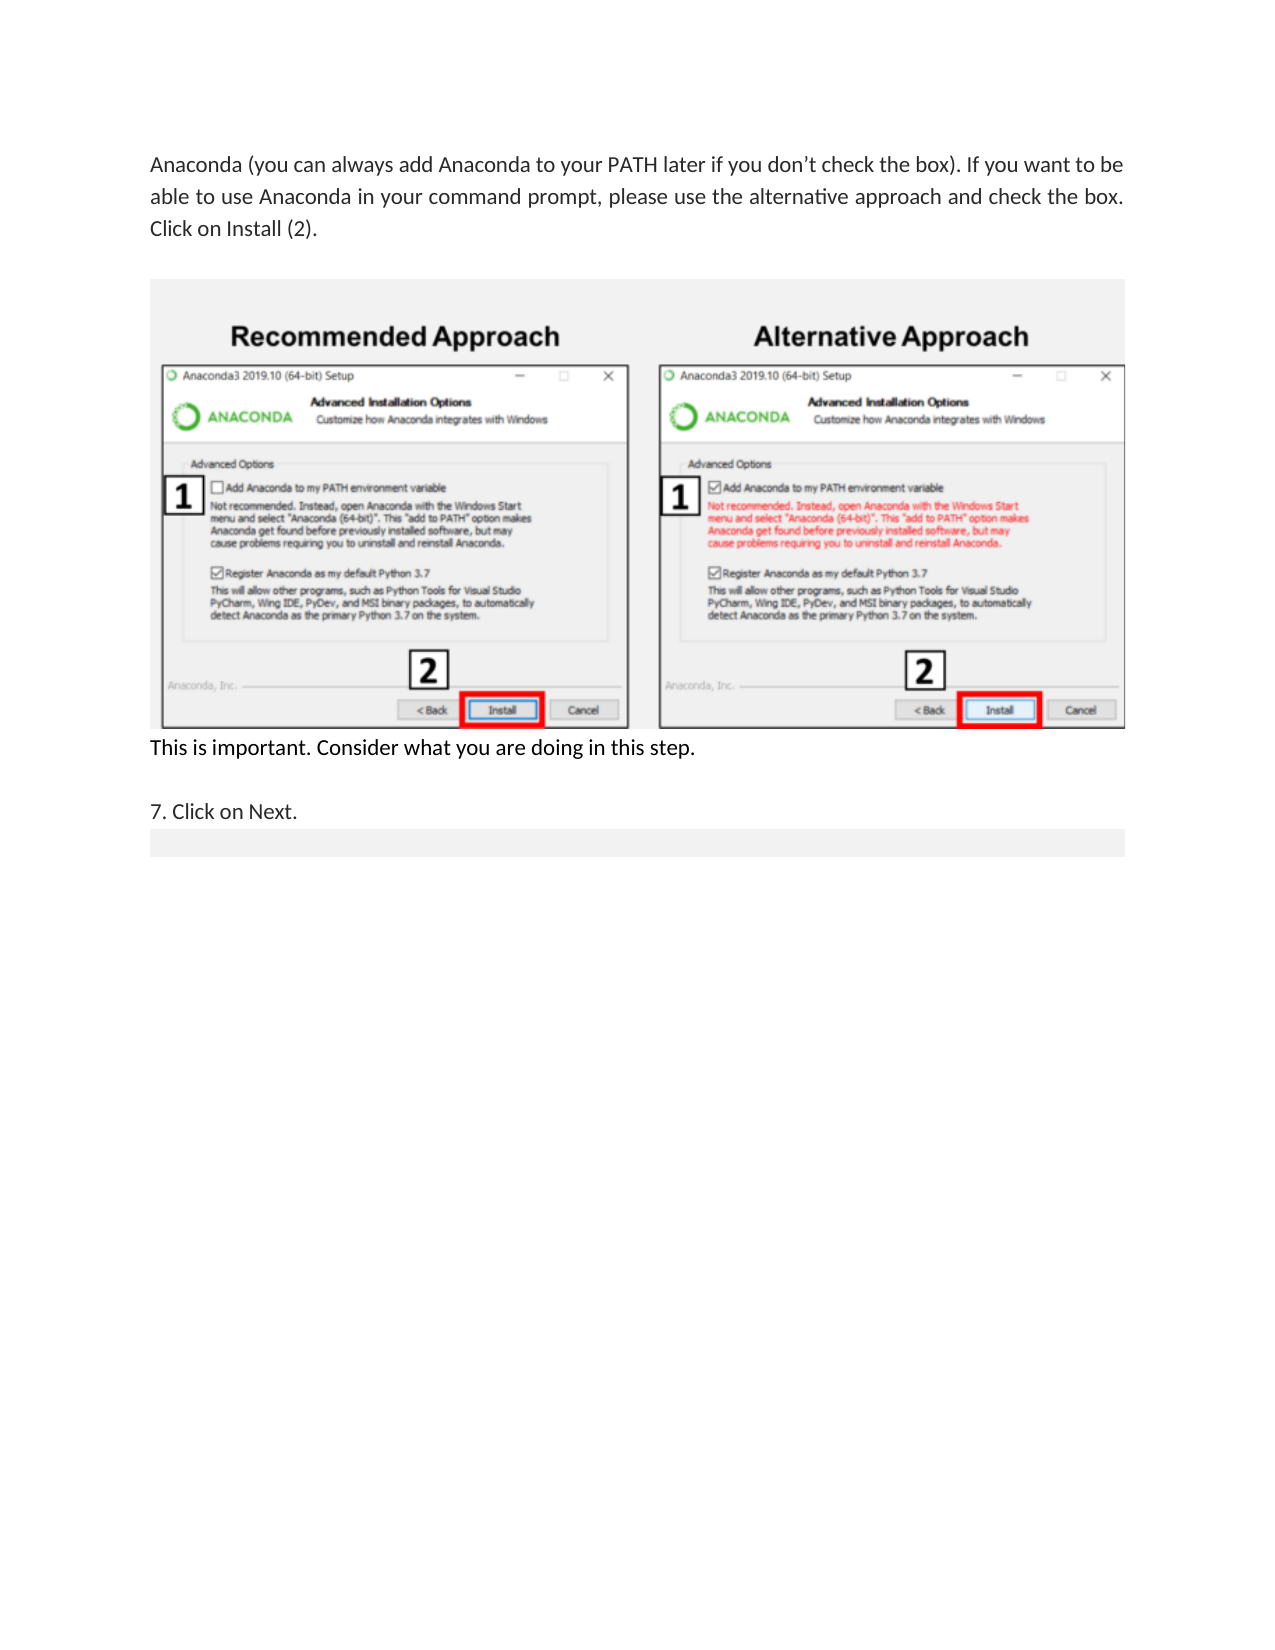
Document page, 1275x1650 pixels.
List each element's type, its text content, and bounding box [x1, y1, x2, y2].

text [150, 150, 1125, 242]
picture [150, 311, 1125, 729]
text 7. Click on Next. [150, 797, 1125, 825]
text This is important. Consider what you are doing in this step. [150, 733, 1125, 761]
